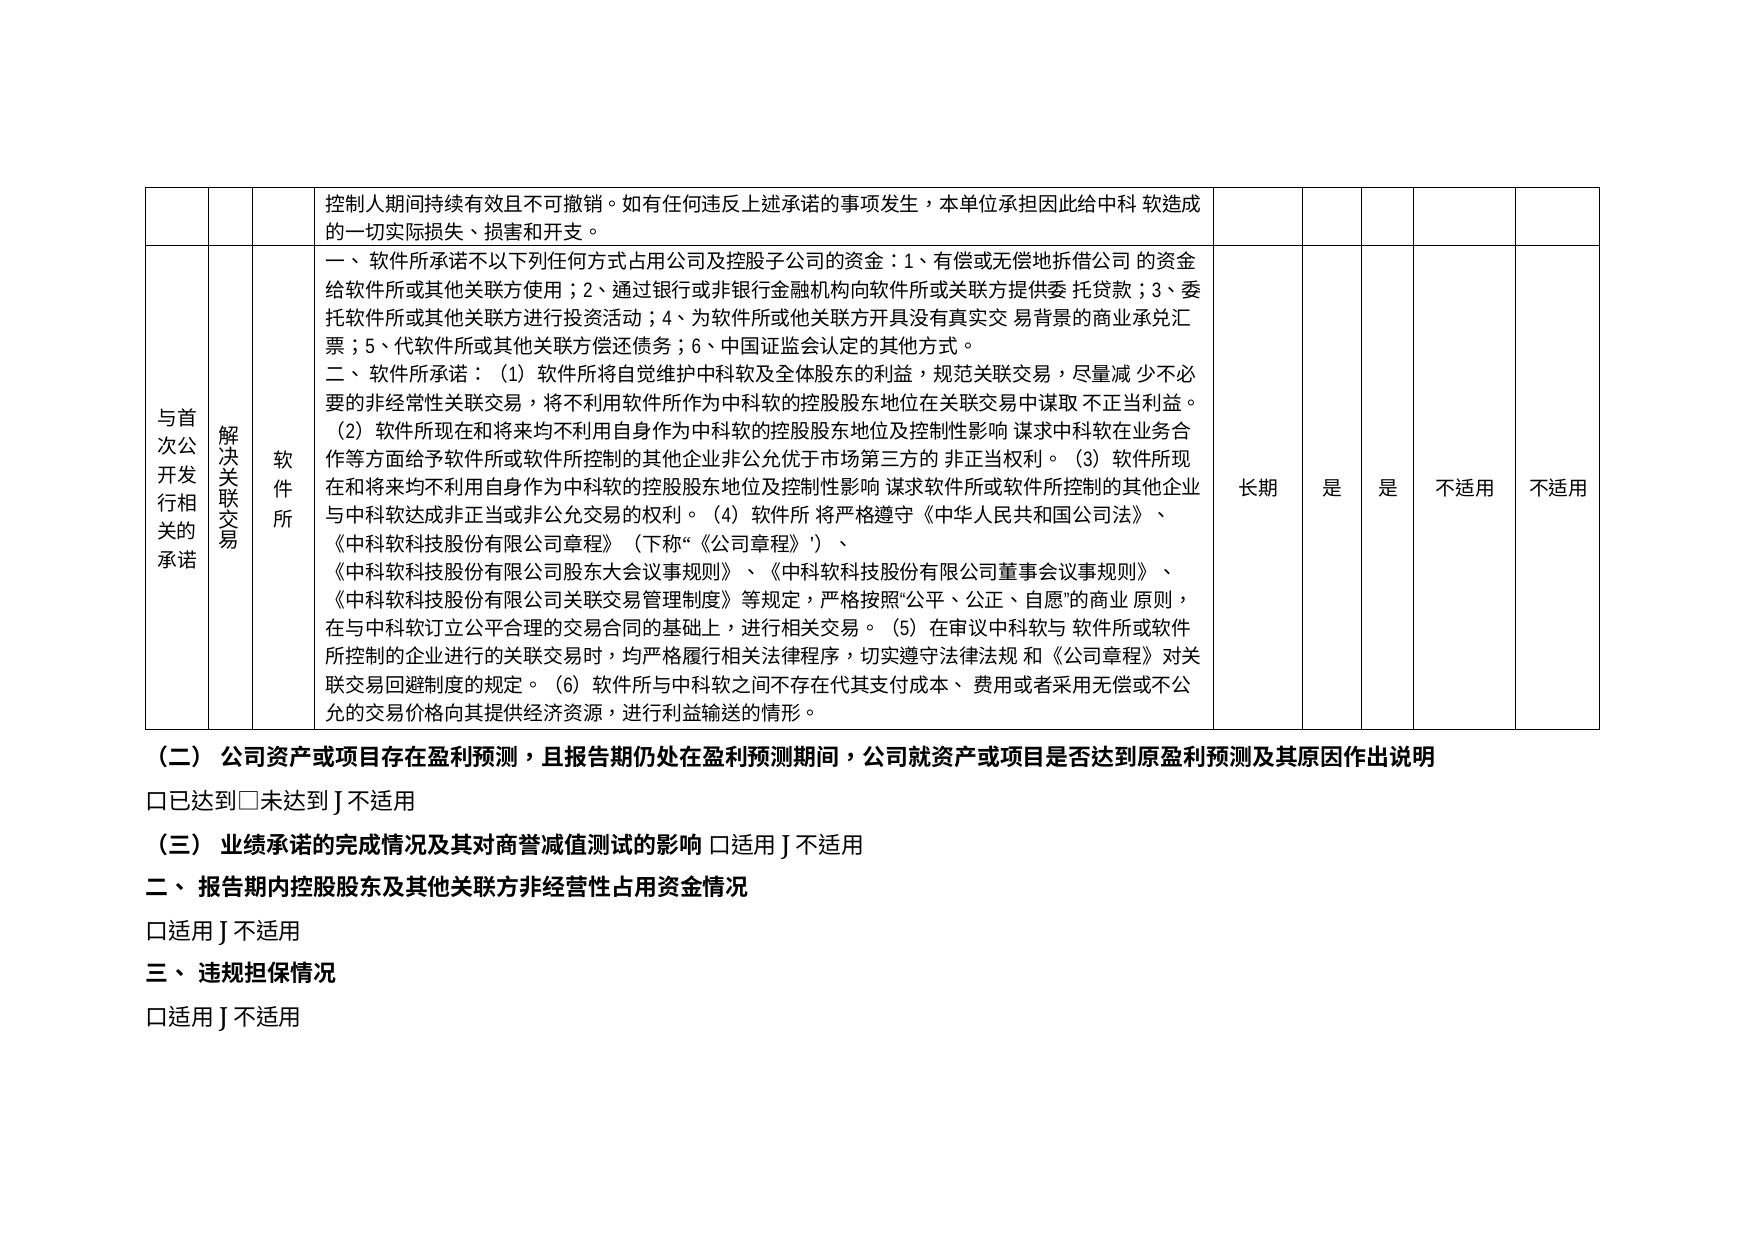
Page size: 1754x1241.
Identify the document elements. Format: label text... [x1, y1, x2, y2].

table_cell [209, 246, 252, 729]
text （三） 业绩承诺的完成情况及其对商誉减值测试的影响 口适用J不适用 [146, 827, 1599, 861]
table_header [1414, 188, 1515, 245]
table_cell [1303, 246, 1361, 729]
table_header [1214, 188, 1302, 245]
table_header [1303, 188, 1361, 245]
text 三、 违规担保情况 [146, 957, 1599, 989]
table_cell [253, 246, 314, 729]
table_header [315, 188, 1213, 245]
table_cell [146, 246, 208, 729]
text 口已达到□未达到J不适用 [146, 782, 1599, 816]
text 口适用J不适用 [146, 913, 1599, 947]
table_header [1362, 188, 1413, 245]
text 口适用J不适用 [146, 999, 1599, 1033]
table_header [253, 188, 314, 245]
text 二、 报告期内控股股东及其他关联方非经营性占用资金情况 [146, 871, 1599, 902]
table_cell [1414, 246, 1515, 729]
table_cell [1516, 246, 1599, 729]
subtitle （二） 公司资产或项目存在盈利预测，且报告期仍处在盈利预测期间，公司就资产或项目是否达到原盈利预测及其原因作出说明 [146, 741, 1599, 772]
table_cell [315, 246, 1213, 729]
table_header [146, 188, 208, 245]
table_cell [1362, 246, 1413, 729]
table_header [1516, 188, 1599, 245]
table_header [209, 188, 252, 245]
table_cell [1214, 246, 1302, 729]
